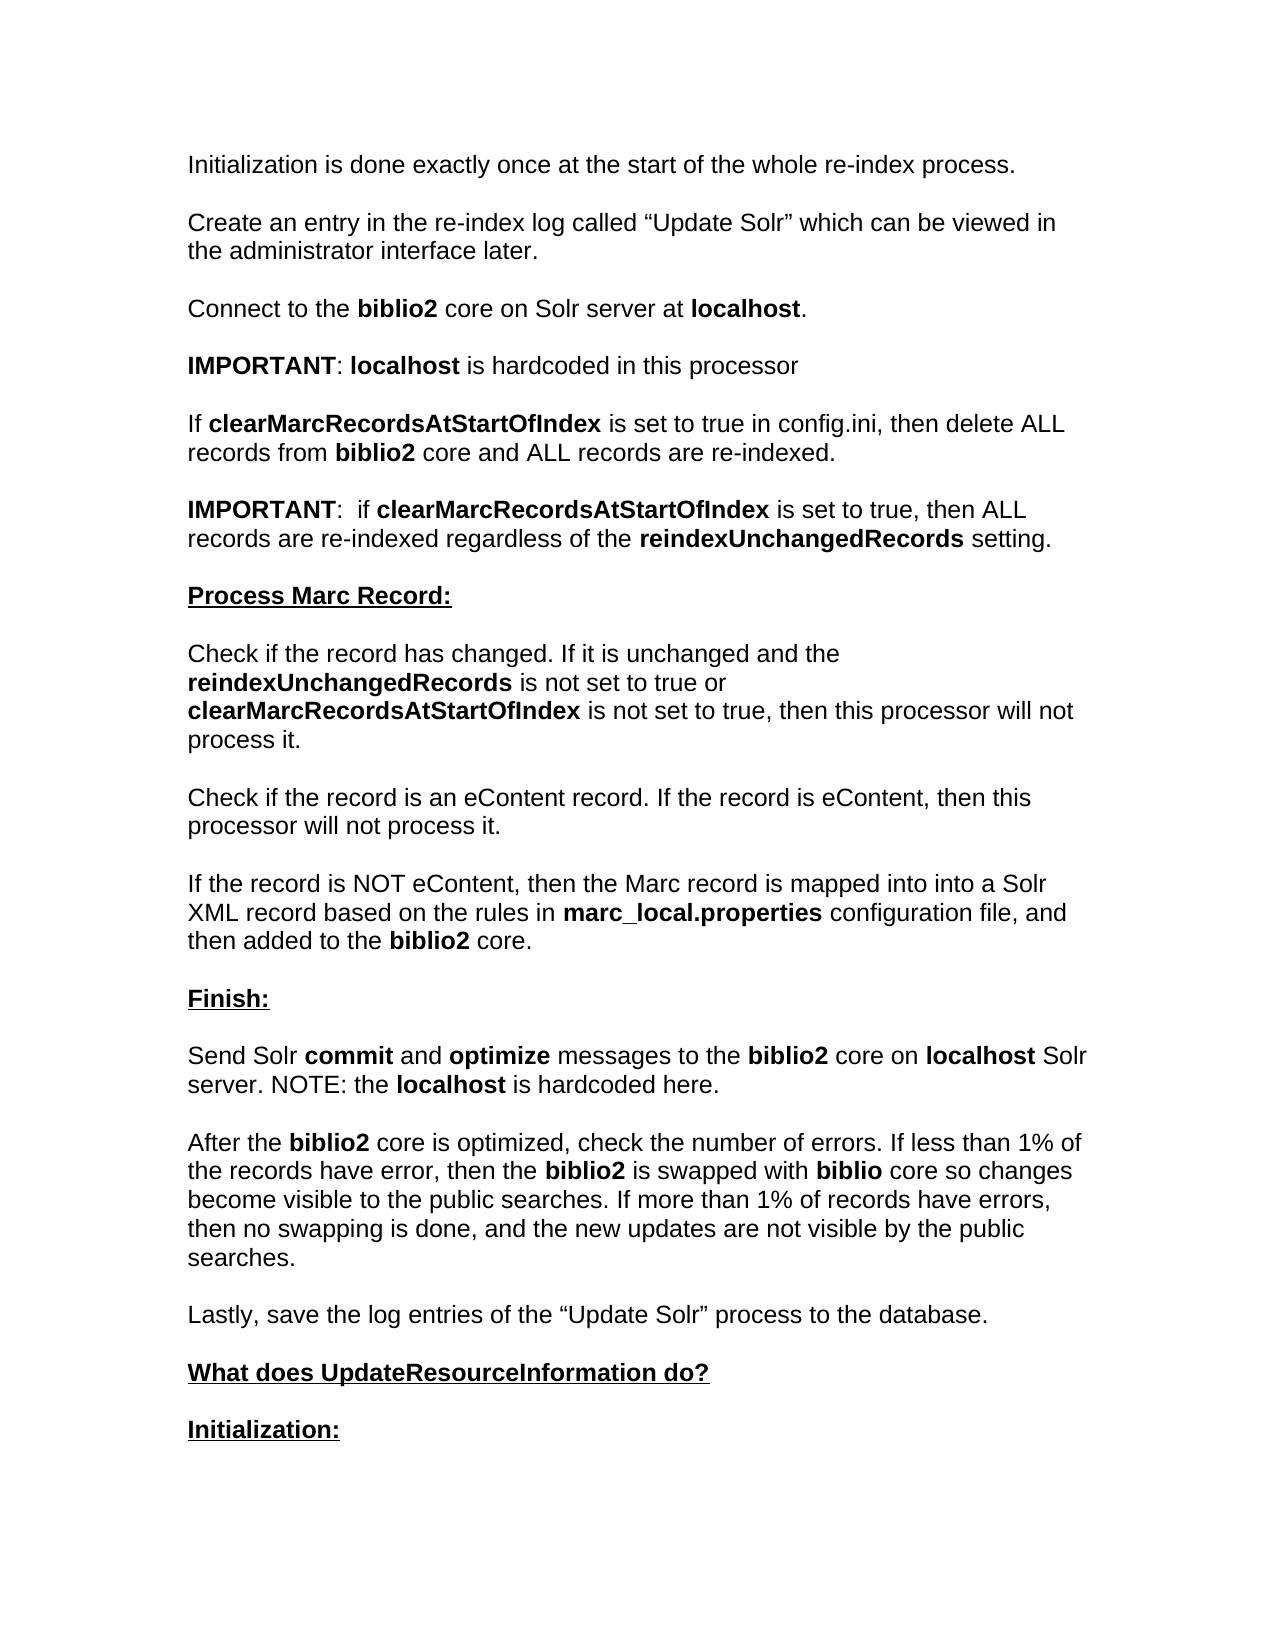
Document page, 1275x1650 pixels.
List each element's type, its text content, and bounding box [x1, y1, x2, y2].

text Lastly, save the log entries of the “Update Solr” process to the database. [187, 1300, 1087, 1329]
text If clearMarcRecordsAtStartOfIndex is set to true in config.ini, then delete ALL records from biblio2 core and ALL records are re-indexed. [187, 409, 1087, 466]
text Initialization: [187, 1415, 1087, 1444]
text IMPORTANT: if clearMarcRecordsAtStartOfIndex is set to true, then ALL records are re-indexed regardless of the reindexUnchangedRecords setting. [187, 495, 1087, 552]
text IMPORTANT: localhost is hardcoded in this processor [187, 351, 1087, 380]
text Process Marc Record: [187, 581, 1087, 610]
text Check if the record is an eContent record. If the record is eContent, then this processor will not process it. [187, 782, 1087, 840]
text If the record is NOT eContent, then the Marc record is mapped into into a Solr XML record based on the rules in marc_local.properties configuration file, and then added to the biblio2 core. [187, 869, 1087, 955]
text What does UpdateResourceInformation do? [187, 1357, 1087, 1386]
text Initialization is done exactly once at the start of the whole re-index process. [187, 150, 1087, 179]
text Send Solr commit and optimize messages to the biblio2 core on localhost Solr server. NOTE: the localhost is hardcoded here. [187, 1041, 1087, 1099]
text Create an entry in the re-index log called “Update Solr” which can be viewed in the administrator interface later. [187, 207, 1087, 265]
text Check if the record has changed. If it is unchanged and the reindexUnchangedRecords is not set to true or clearMarcRecordsAtStartOfIndex is not set to true, then this processor will not process it. [187, 639, 1087, 754]
text Finish: [187, 984, 1087, 1012]
text Connect to the biblio2 core on Solr server at localhost. [187, 294, 1087, 322]
text After the biblio2 core is optimized, check the number of errors. If less than 1% of the records have error, then the biblio2 is swapped with biblio core so changes become visible to the public searches. If more than 1% of records have errors, then no swapping is done, and the new updates are not visible by the public searches. [187, 1127, 1087, 1271]
